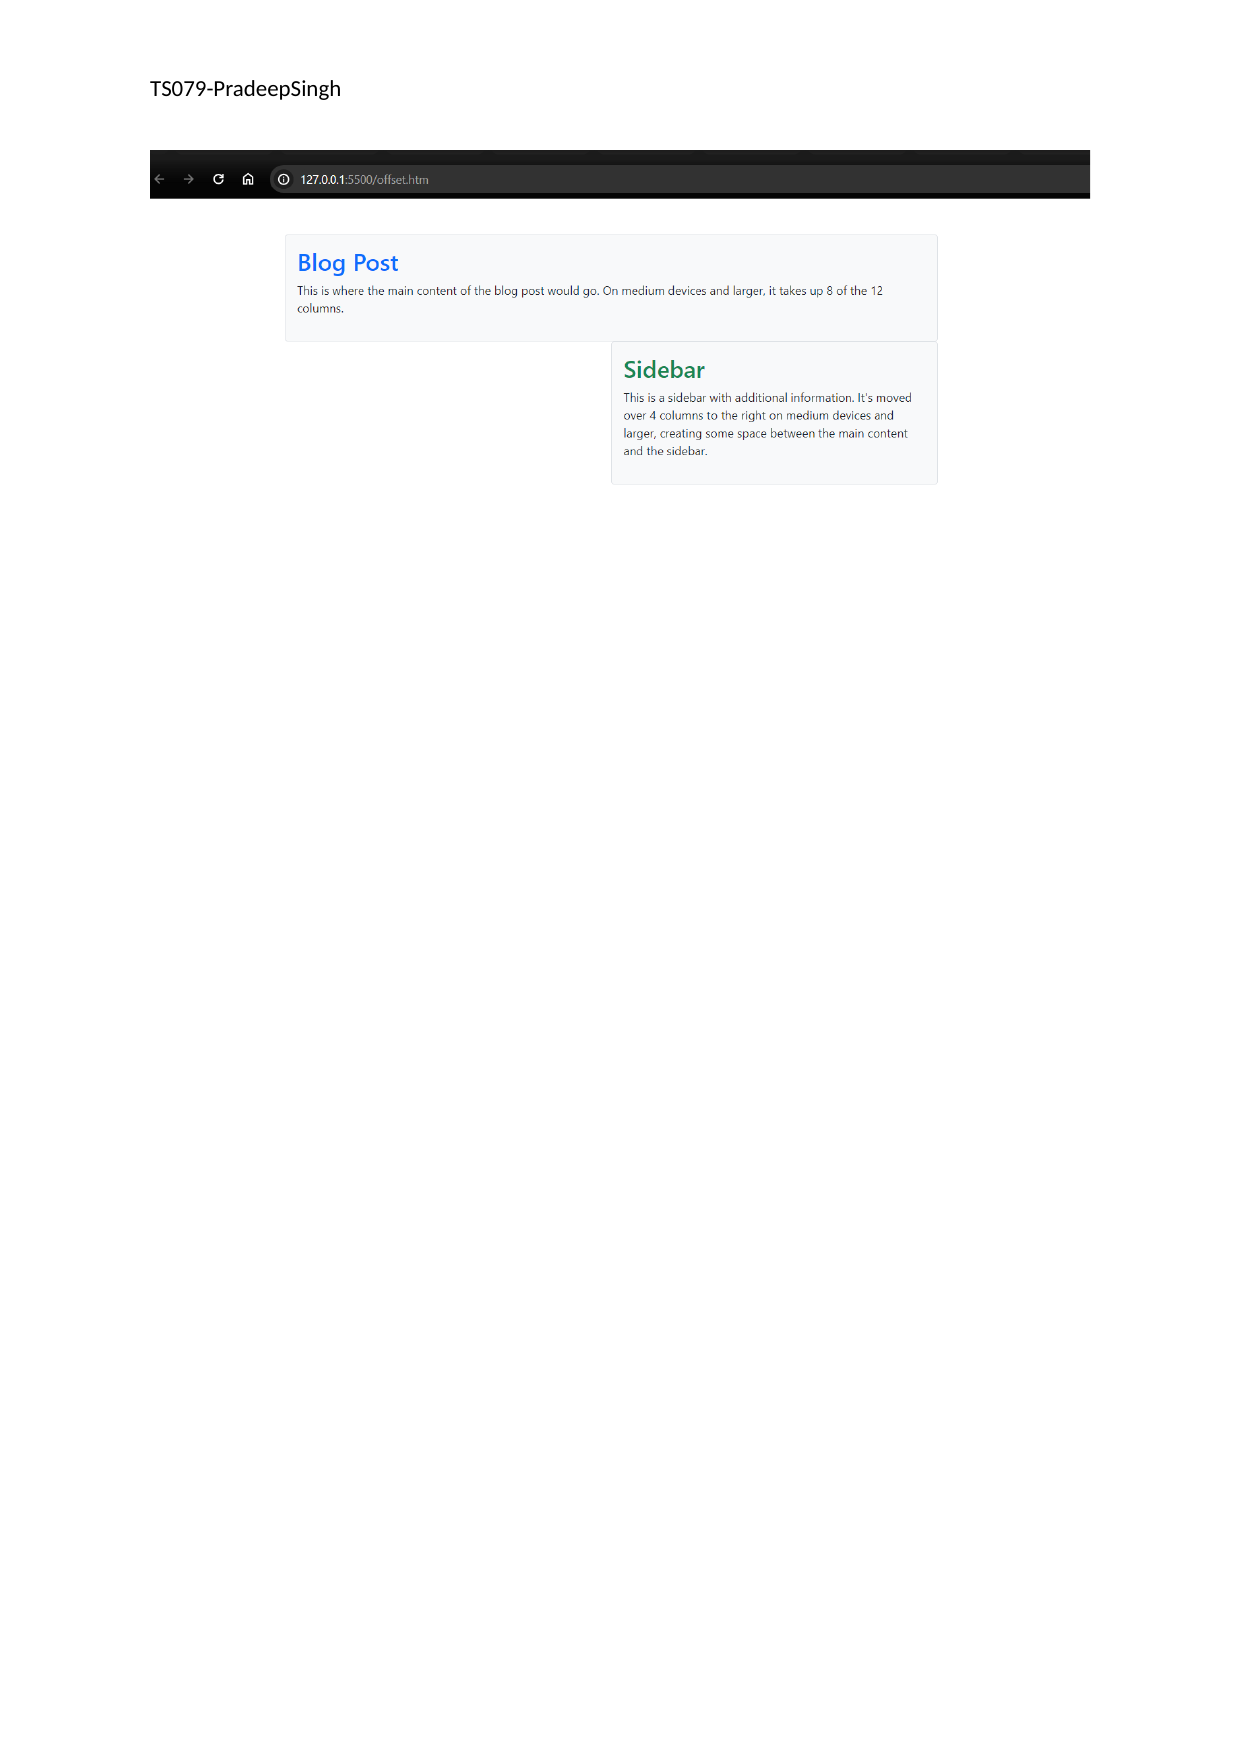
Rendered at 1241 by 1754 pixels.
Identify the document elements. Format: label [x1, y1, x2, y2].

picture [150, 150, 1091, 714]
